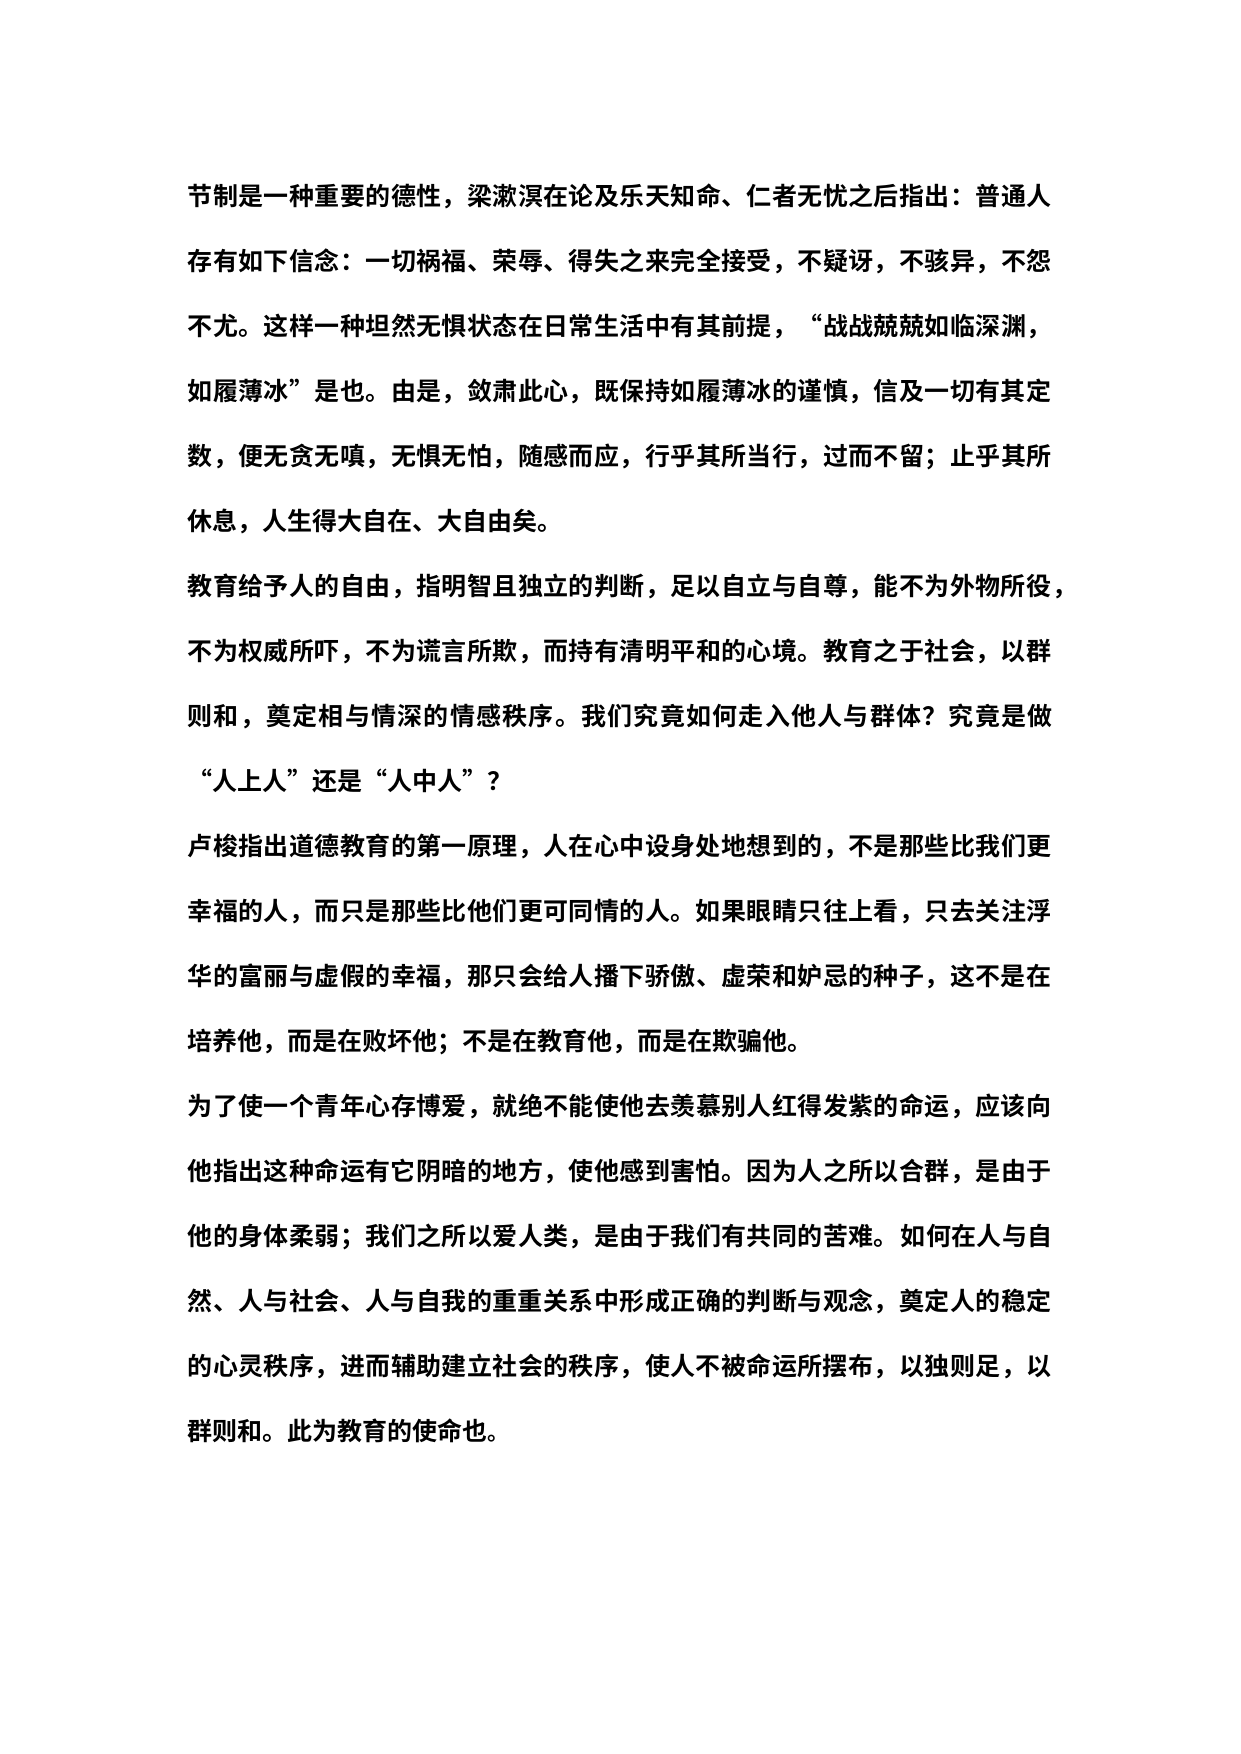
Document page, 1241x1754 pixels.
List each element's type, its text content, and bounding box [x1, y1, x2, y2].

text 卢梭指出道德教育的第一原理，人在心中设身处地想到的，不是那些比我们更幸福的人，而只是那些比他们更可同情的人。如果眼睛只往上看，只去关注浮华的富丽与虚假的幸福，那只会给人播下骄傲、虚荣和妒忌的种子，这不是在培养他，而是在败坏他；不是在教育他，而是在欺骗他。 [187, 812, 1053, 1072]
text 为了使一个青年心存博爱，就绝不能使他去羡慕别人红得发紫的命运，应该向他指出这种命运有它阴暗的地方，使他感到害怕。因为人之所以合群，是由于他的身体柔弱；我们之所以爱人类，是由于我们有共同的苦难。如何在人与自然、人与社会、人与自我的重重关系中形成正确的判断与观念，奠定人的稳定的心灵秩序，进而辅助建立社会的秩序，使人不被命运所摆布，以独则足，以群则和。此为教育的使命也。 [187, 1072, 1053, 1462]
text 教育给予人的自由，指明智且独立的判断，足以自立与自尊，能不为外物所役，不为权威所吓，不为谎言所欺，而持有清明平和的心境。教育之于社会，以群则和，奠定相与情深的情感秩序。我们究竟如何走入他人与群体？究竟是做“人上人”还是“人中人”？ [187, 552, 1053, 812]
text 节制是一种重要的德性，梁漱溟在论及乐天知命、仁者无忧之后指出：普通人存有如下信念：一切祸福、荣辱、得失之来完全接受，不疑讶，不骇异，不怨不尤。这样一种坦然无惧状态在日常生活中有其前提，“战战兢兢如临深渊，如履薄冰”是也。由是，敛肃此心，既保持如履薄冰的谨慎，信及一切有其定数，便无贪无嗔，无惧无怕，随感而应，行乎其所当行，过而不留；止乎其所休息，人生得大自在、大自由矣。 [187, 162, 1053, 552]
